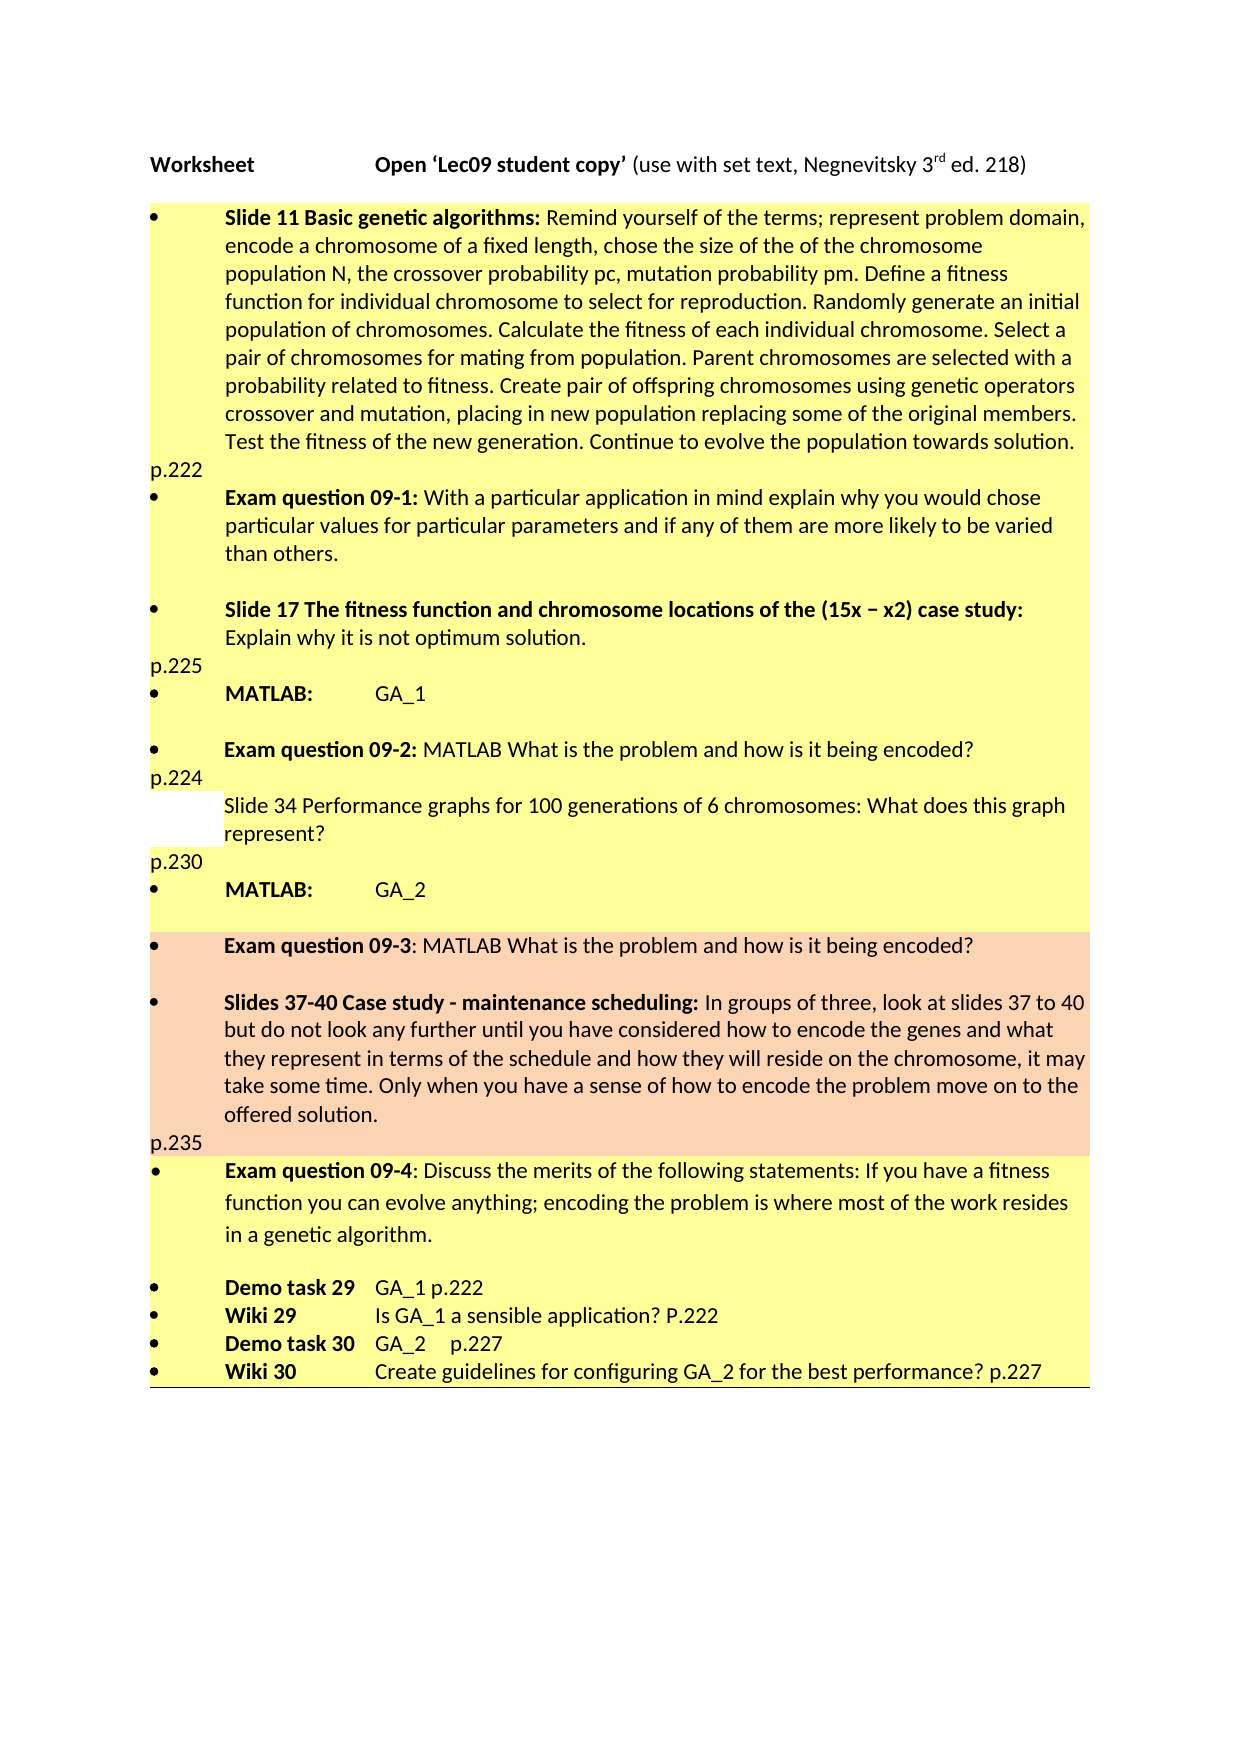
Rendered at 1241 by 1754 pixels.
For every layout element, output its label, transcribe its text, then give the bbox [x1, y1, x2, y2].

list Wiki 29 Is GA_1 a sensible application? P.222 [150, 1301, 1090, 1329]
list Wiki 30 Create guidelines for configuring GA_2 for the best performance? p.227 [150, 1357, 1090, 1387]
text p.225 [150, 651, 1090, 679]
text Slide 34 Performance graphs for 100 generations of 6 chromosomes: What does this graph represent? [224, 791, 1090, 847]
list Slide 11 Basic genetic algorithms: Remind yourself of the terms; represent problem domain, encode a chromosome of a fixed length, chose the size of the of the chromosome population N, the crossover probability pc, mutation probability pm. Define a fitness function for individual chromosome to select for reproduction. Randomly generate an initial population of chromosomes. Calculate the fitness of each individual chromosome. Select a pair of chromosomes for mating from population. Parent chromosomes are selected with a probability related to fitness. Create pair of offspring chromosomes using genetic operators crossover and mutation, placing in new population replacing some of the original members. Test the fitness of the new generation. Continue to evolve the population towards solution. [150, 203, 1090, 455]
text • Exam question 09-4: Discuss the merits of the following statements: If you have a fitness function you can evolve anything; encoding the problem is where most of the work resides in a genetic algorithm. [150, 1156, 1090, 1248]
text p.235 [150, 1128, 1090, 1156]
text p.222 [150, 455, 1090, 483]
text p.224 [150, 763, 1090, 791]
list Exam question 09-1: With a particular application in mind explain why you would chose particular values for particular parameters and if any of them are more likely to be varied than others. [150, 483, 1090, 567]
list MATLAB: GA_2 [150, 876, 1090, 903]
list Demo task 29 GA_1 p.222 [150, 1273, 1090, 1301]
list Exam question 09-3: MATLAB What is the problem and how is it being encoded? [150, 932, 1090, 959]
text Worksheet Open ‘Lec09 student copy’ (use with set text, Negnevitsky 3rd ed. 218) [150, 150, 1090, 178]
list MATLAB: GA_1 [150, 679, 1090, 707]
list Slide 17 The fitness function and chromosome locations of the (15x − x2) case study: Explain why it is not optimum solution. [150, 595, 1090, 651]
list Demo task 30 GA_2 p.227 [150, 1329, 1090, 1357]
list Slides 37-40 Case study - maintenance scheduling: In groups of three, look at slides 37 to 40 but do not look any further until you have considered how to encode the genes and what they represent in terms of the schedule and how they will reside on the chromosome, it may take some time. Only when you have a sense of how to encode the problem move on to the offered solution. [150, 988, 1090, 1128]
text p.230 [150, 847, 1090, 876]
list Exam question 09-2: MATLAB What is the problem and how is it being encoded? [150, 735, 1090, 763]
